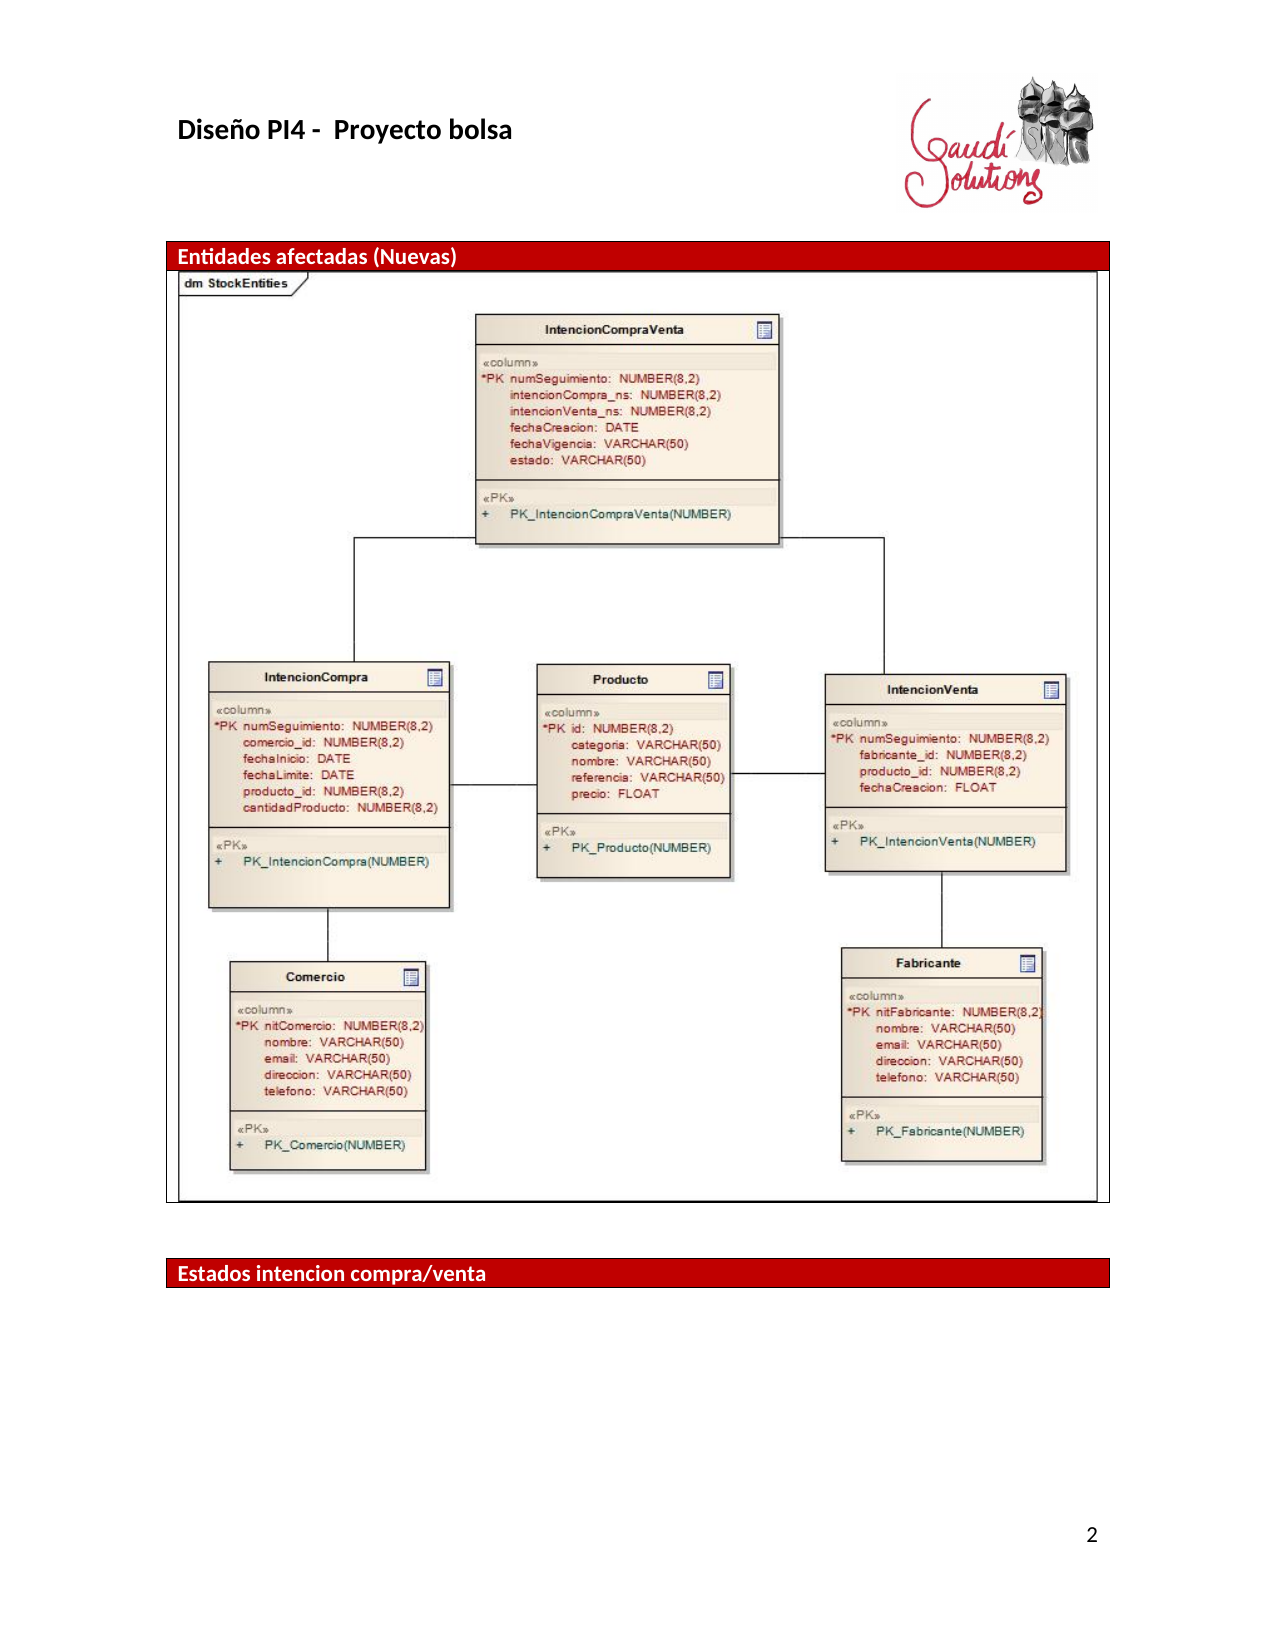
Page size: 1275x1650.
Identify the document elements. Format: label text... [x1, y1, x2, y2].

table_cell [167, 271, 177, 1202]
table_header Estados intencion compra/venta [167, 1259, 1109, 1287]
picture [896, 73, 1098, 213]
table_cell [1098, 271, 1109, 1202]
table_header Entidades afectadas (Nuevas) [167, 242, 1109, 270]
picture [177, 271, 1098, 1202]
